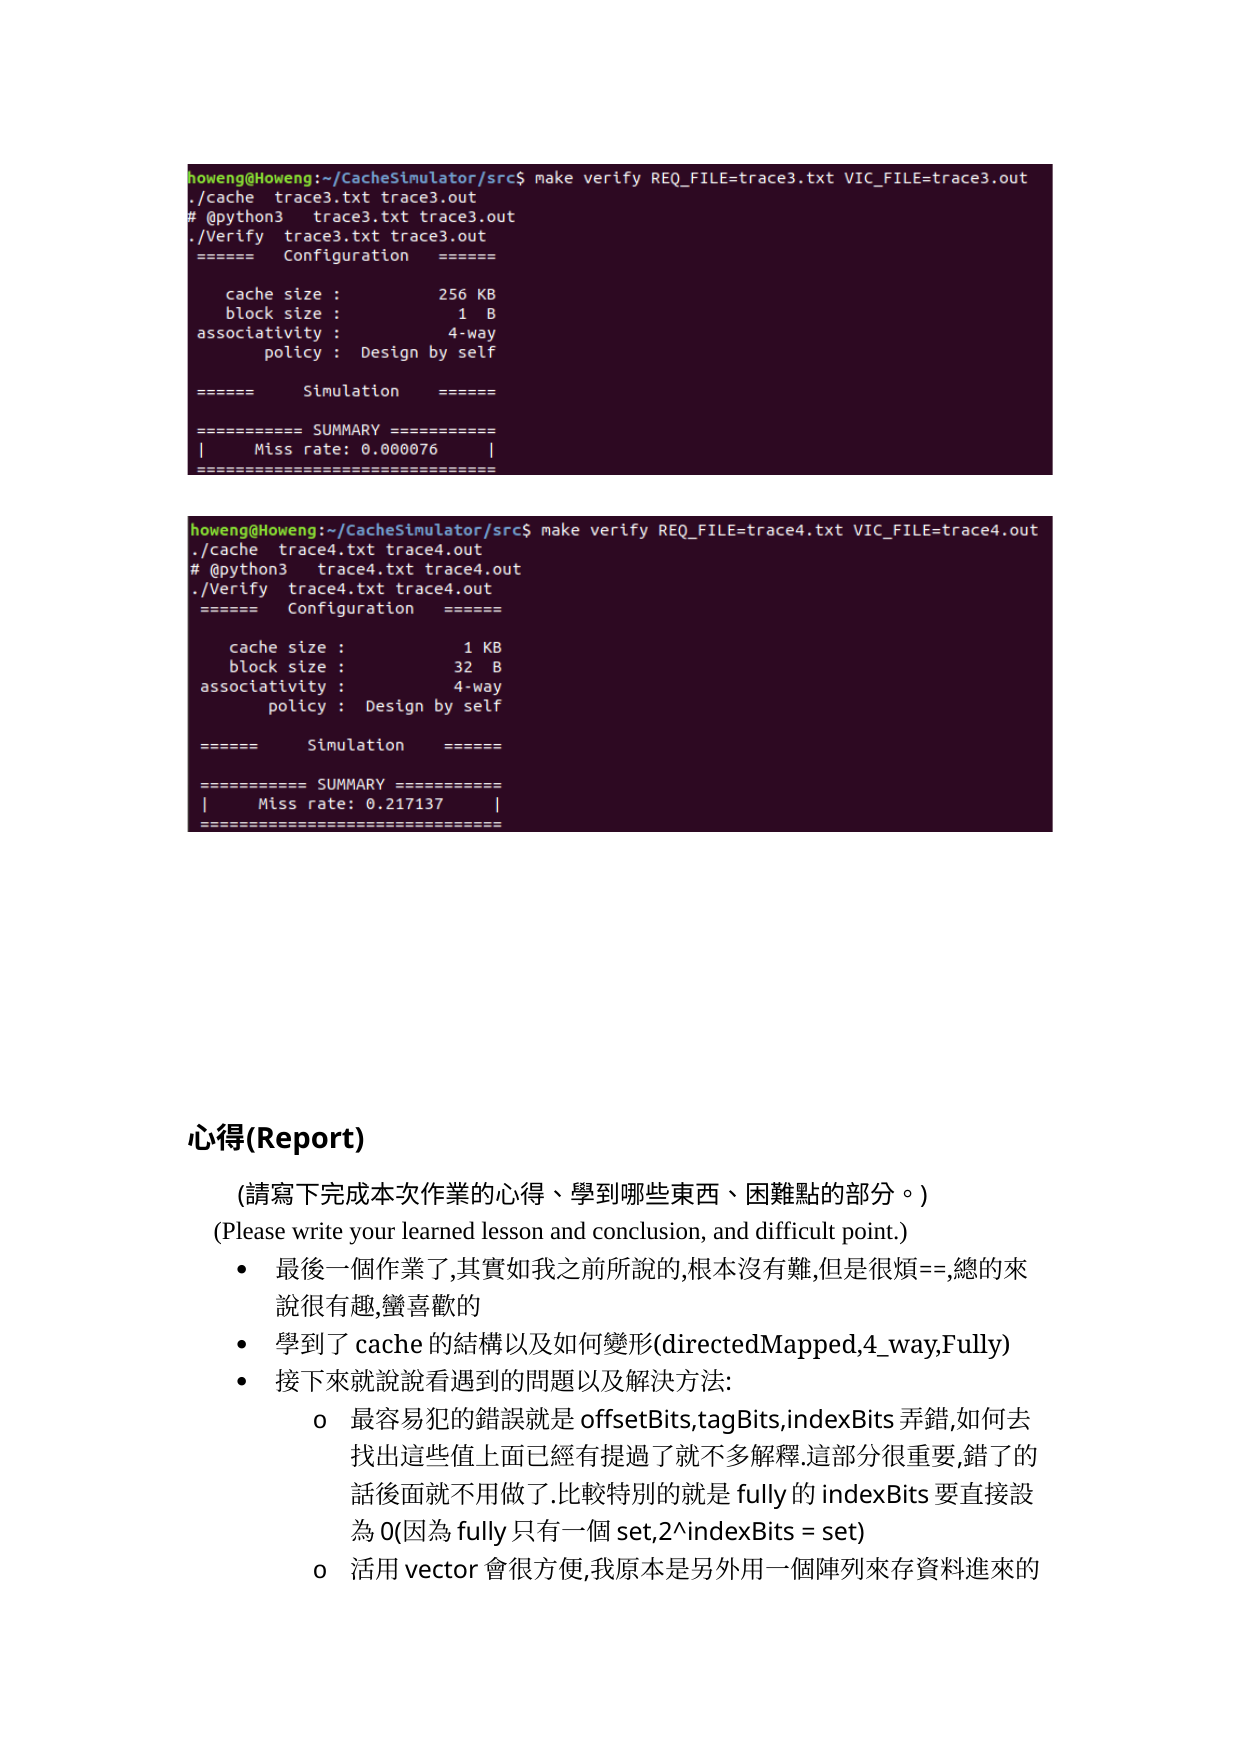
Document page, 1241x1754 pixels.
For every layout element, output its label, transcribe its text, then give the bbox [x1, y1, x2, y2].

text 心得(Report) [187, 1099, 1053, 1174]
list 活用vector會很方便,我原本是另外用一個陣列來存資料進來的時間點,中間很複雜,有很多步驟要做,也有很多變數.但是最後我換成了用vector先進先出的靈活特性來完成這個FIFO和LRU的部分. [312, 1549, 1053, 1586]
list 接下來就說說看遇到的問題以及解決方法: [237, 1361, 1053, 1399]
text (請寫下完成本次作業的心得、學到哪些東西、困難點的部分。) [187, 1174, 1053, 1211]
list 最容易犯的錯誤就是offsetBits,tagBits,indexBits弄錯,如何去找出這些值上面已經有提過了就不多解釋.這部分很重要,錯了的話後面就不用做了.比較特別的就是fully的indexBits要直接設為0(因為fully只有一個set,2^indexBits = set) [312, 1399, 1053, 1549]
picture [187, 516, 1053, 832]
picture [187, 164, 1053, 475]
list 學到了cache的結構以及如何變形(directedMapped,4_way,Fully) [237, 1324, 1053, 1361]
text (Please write your learned lesson and conclusion, and difficult point.) [187, 1211, 1053, 1249]
list 最後一個作業了,其實如我之前所說的,根本沒有難,但是很煩==,總的來說很有趣,蠻喜歡的 [237, 1249, 1053, 1324]
